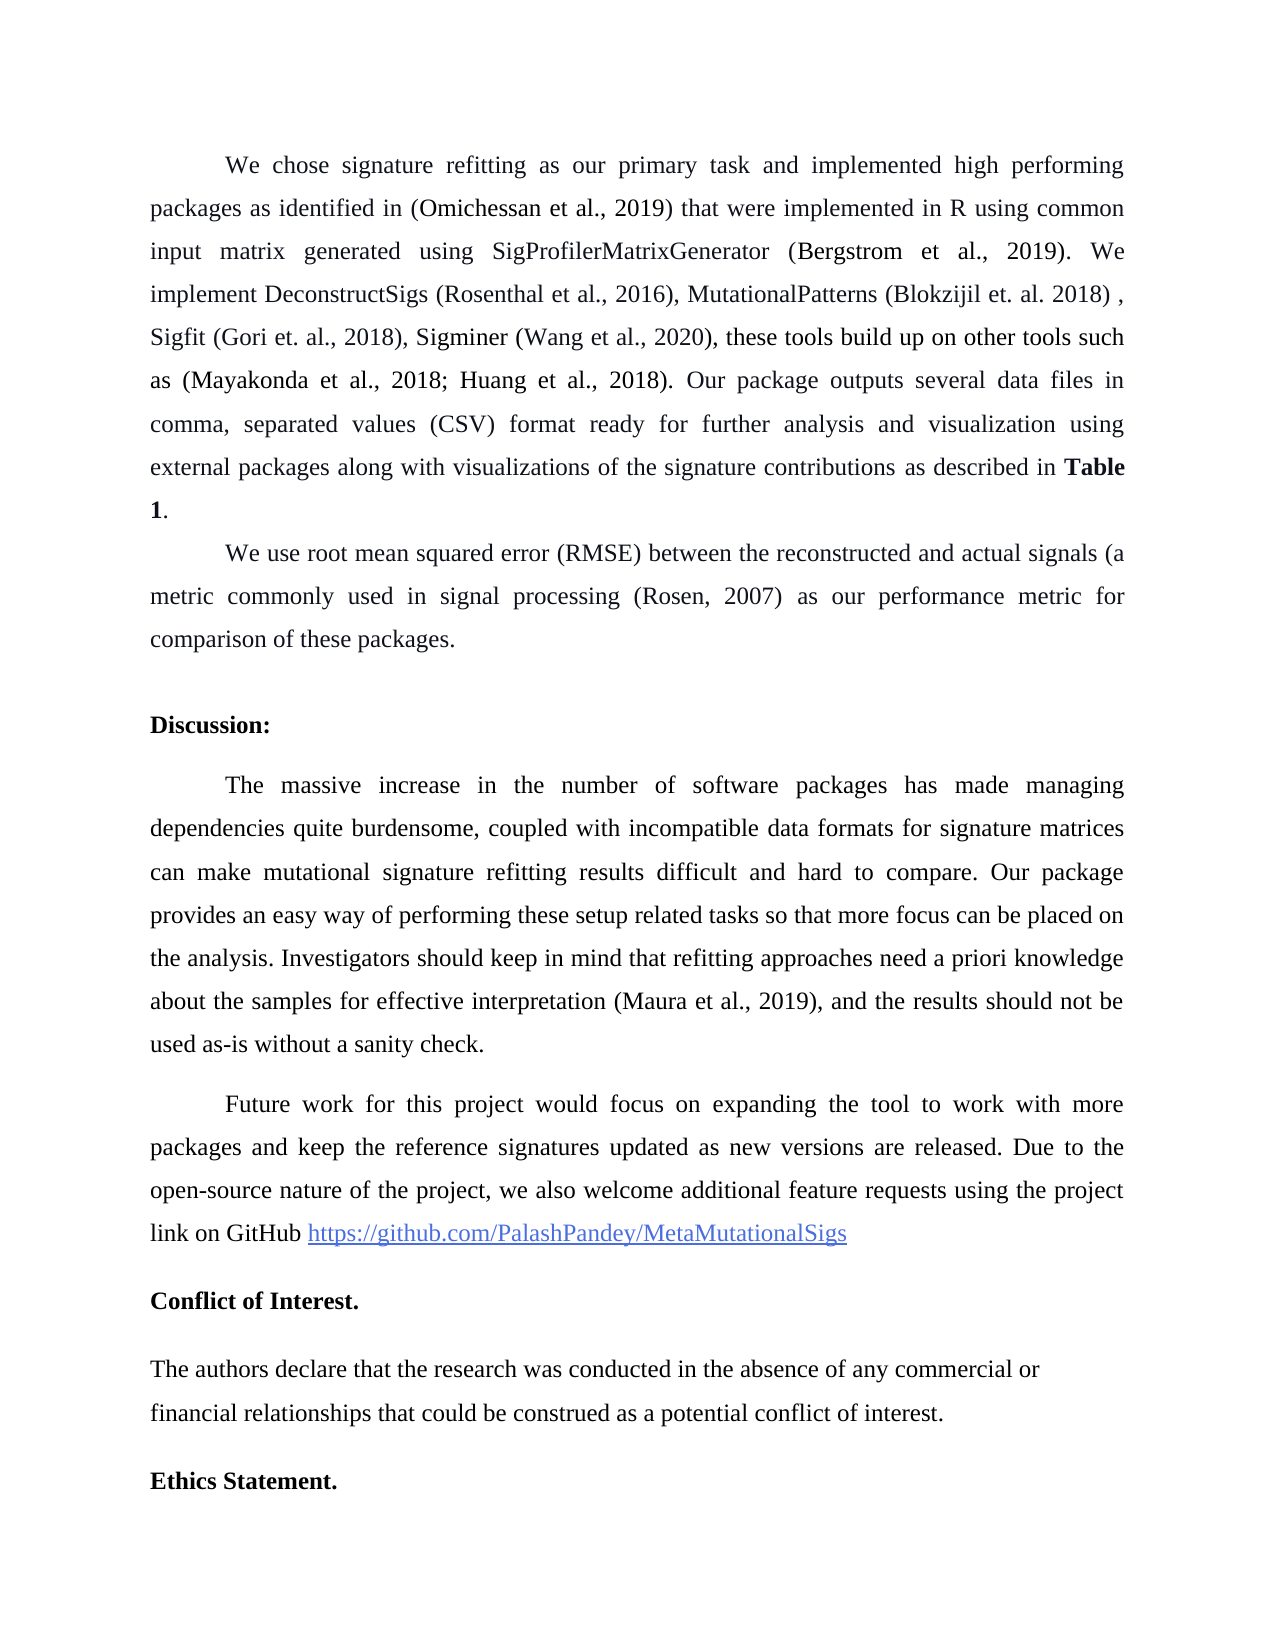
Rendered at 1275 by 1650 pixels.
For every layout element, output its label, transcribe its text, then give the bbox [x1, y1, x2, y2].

subtitle Conflict of Interest. [150, 1286, 1125, 1315]
text Discussion: [150, 711, 1125, 739]
text Future work for this project would focus on expanding the tool to work with more packages and keep the reference signatures updated as new versions are released. Due to the open-source nature of the project, we also welcome additional feature requests using the project link on GitHub https://github.com/PalashPandey/MetaMutationalSigs [150, 1089, 1125, 1247]
text We chose signature refitting as our primary task and implemented high performing packages as identified in (Omichessan et al., 2019) that were implemented inWe implement DeconstructSigs (Rosenthal et al., 2016), MutationalPatterns (Blokzijil et. al. 2018) , Sigfit (Gori et. al., 2018), Sigminer (Wang et al., 2020), these tools build up on other tools such as (Mayakonda et al., 2018; Huang et al., 2018). Our package outputs several data files in comma, separated values (CSV) format ready for further analysis and visualization using external packages along with visualizations of the signature contributions as described in Table 1. [150, 150, 1125, 524]
text We use root mean squared error (RMSE) between the reconstructed and actual signals (a metric commonly used in signal processing (Rosen, 2007) as our performance metric for comparison of these packages. [150, 538, 1125, 653]
text The massive increase in the number of software packages has made managing dependencies quite burdensome, coupled with incompatible data formats for signature matrices can make mutational signature refitting results difficult and hard to compare. Our package provides an easy way of performing these setup related tasks so that more focus can be placed on the analysis. Investigators should keep in mind that refitting approaches need a priori knowledge about the samples for effective interpretation (Maura et al., 2019), and the results should not be used as-is without a sanity check. [150, 770, 1125, 1058]
text The authors declare that the research was conducted in the absence of any commercial or financial relationships that could be construed as a potential conflict of interest. [150, 1354, 1125, 1426]
subtitle Ethics Statement. [150, 1466, 1125, 1494]
